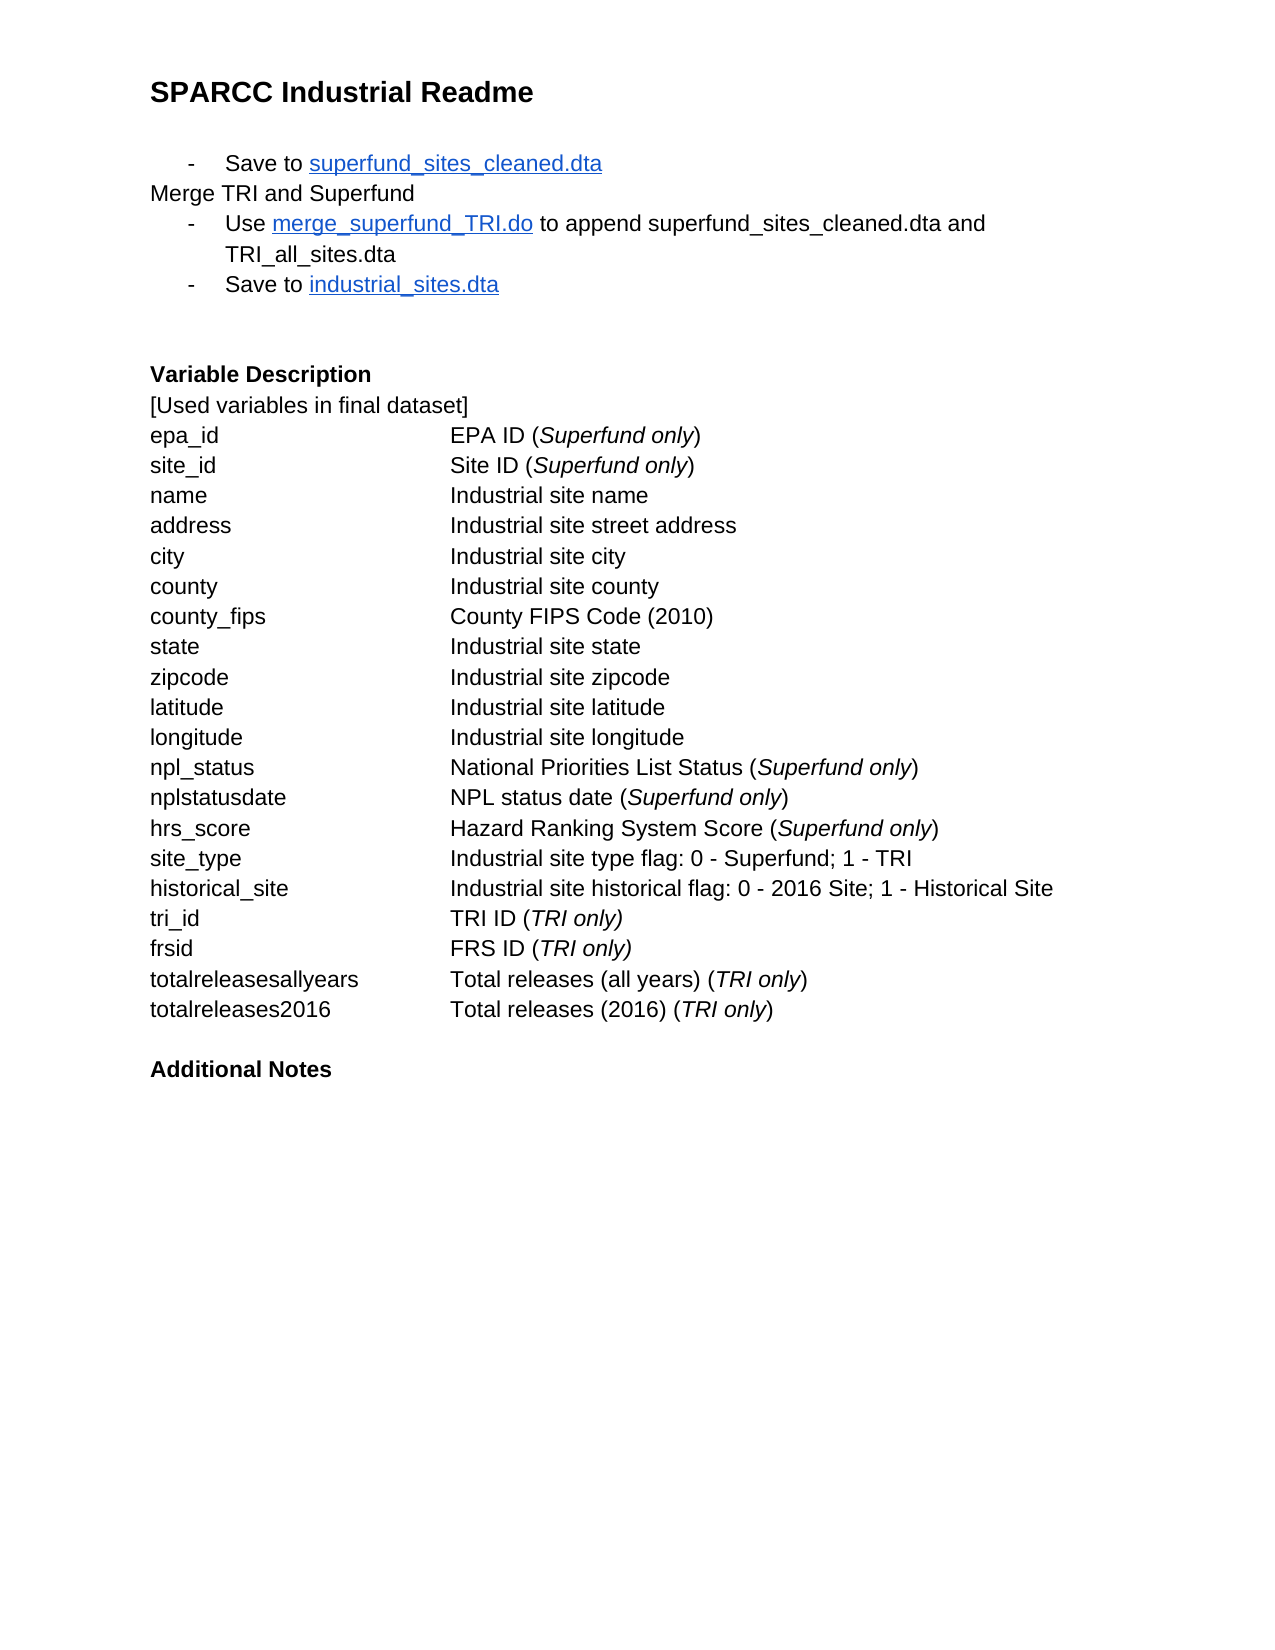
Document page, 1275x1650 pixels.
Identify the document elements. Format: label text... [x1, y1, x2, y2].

text site_id Site ID (Superfund only) [150, 452, 1125, 478]
text address Industrial site street address [150, 512, 1125, 539]
text hrs_score Hazard Ranking System Score (Superfund only) [150, 814, 1125, 841]
text latitude Industrial site latitude [150, 694, 1125, 720]
text longitude Industrial site longitude [150, 724, 1125, 750]
text Additional Notes [150, 1056, 1125, 1083]
list Use merge_superfund_TRI.do to append superfund_sites_cleaned.dta and TRI_all_sites.dta [187, 210, 1125, 267]
text [Used variables in final dataset] [150, 392, 1125, 418]
list Save to industrial_sites.dta [187, 271, 1125, 297]
text Variable Description [150, 361, 1125, 388]
text county Industrial site county [150, 573, 1125, 599]
list Save to superfund_sites_cleaned.dta [187, 150, 1125, 176]
text nplstatusdate NPL status date (Superfund only) [150, 784, 1125, 811]
text historical_site Industrial site historical flag: 0 - 2016 Site; 1 - Historical Site [150, 875, 1125, 901]
text county_fips County FIPS Code (2010) [150, 603, 1125, 629]
text npl_status National Priorities List Status (Superfund only) [150, 754, 1125, 781]
text frsid FRS ID (TRI only) [150, 935, 1125, 962]
text site_type Industrial site type flag: 0 - Superfund; 1 - TRI [150, 845, 1125, 871]
text name Industrial site name [150, 482, 1125, 509]
text totalreleases2016 Total releases (2016) (TRI only) [150, 996, 1125, 1022]
text zipcode Industrial site zipcode [150, 663, 1125, 690]
text Merge TRI and Superfund [150, 180, 1125, 207]
text state Industrial site state [150, 633, 1125, 660]
text tri_id TRI ID (TRI only) [150, 905, 1125, 932]
text epa_id EPA ID (Superfund only) [150, 422, 1125, 448]
text city Industrial site city [150, 543, 1125, 569]
text totalreleasesallyears Total releases (all years) (TRI only) [150, 966, 1125, 992]
